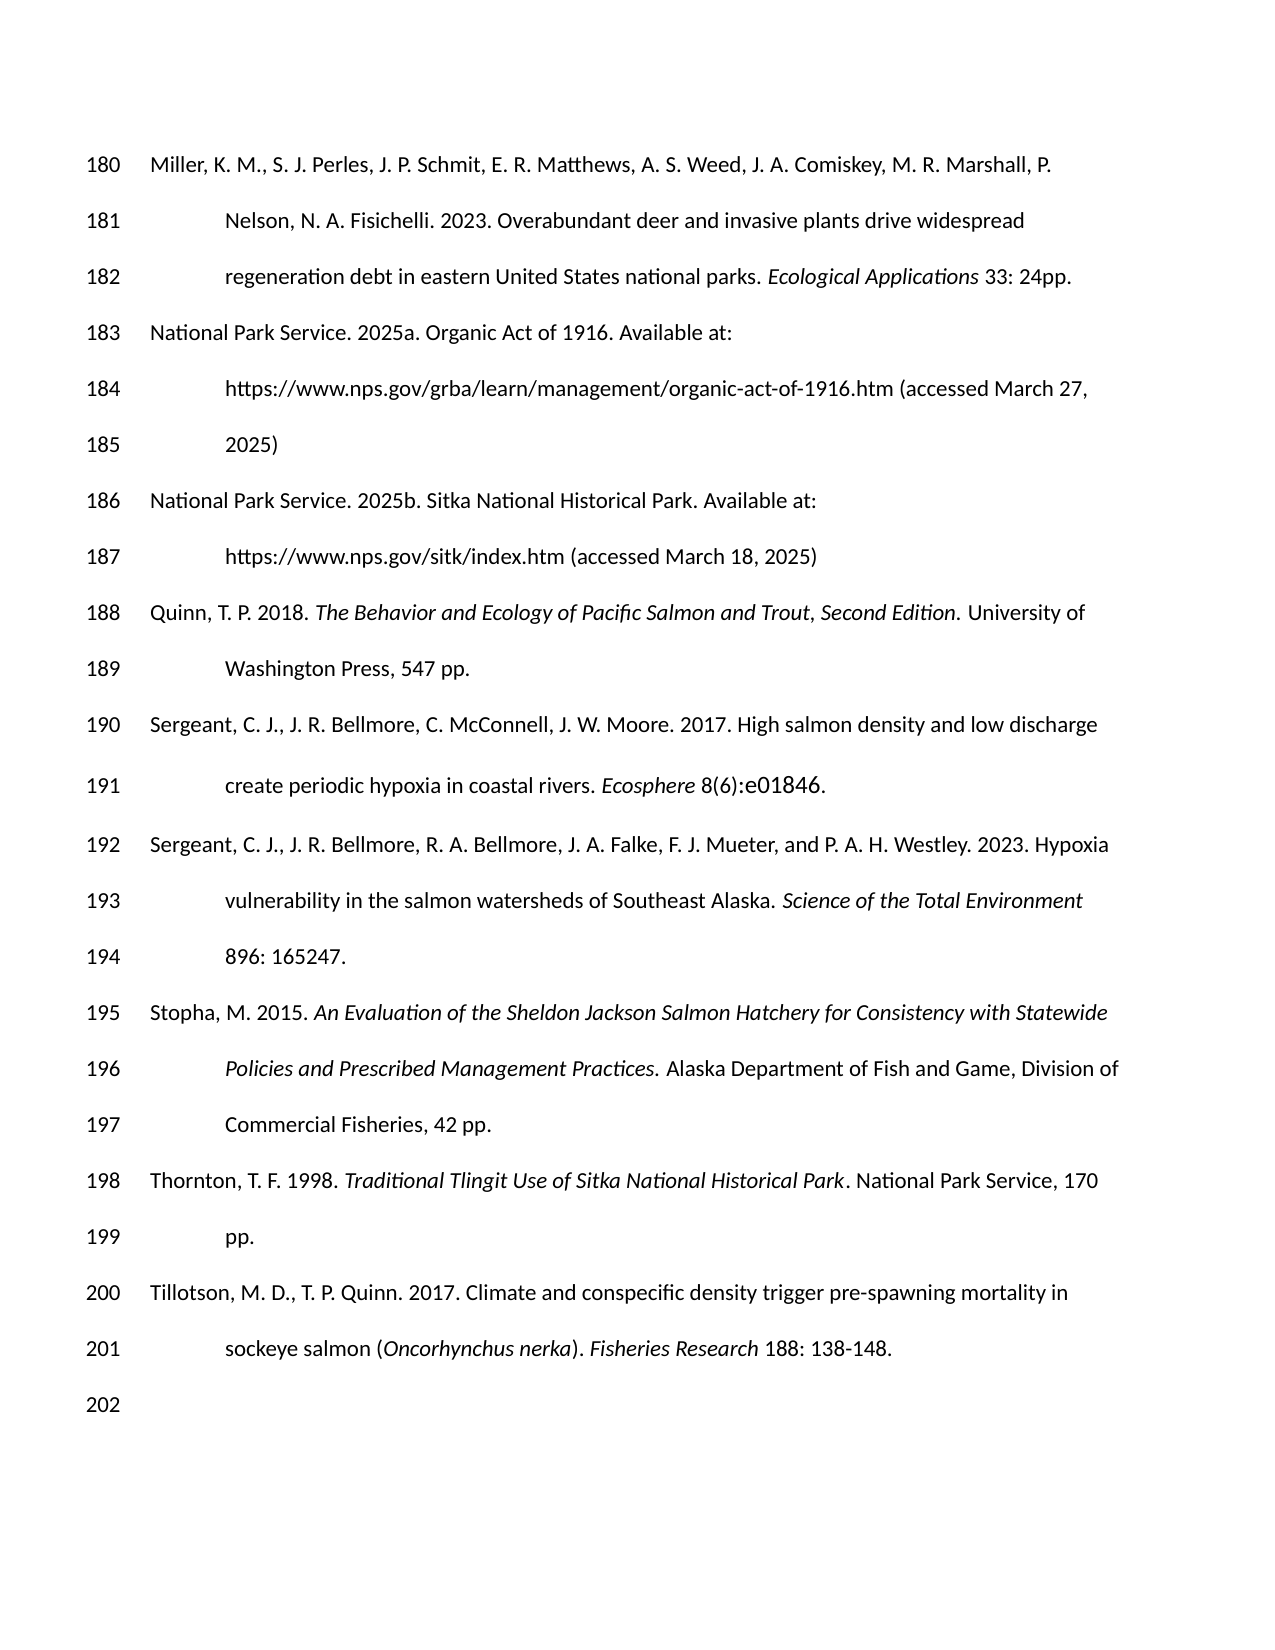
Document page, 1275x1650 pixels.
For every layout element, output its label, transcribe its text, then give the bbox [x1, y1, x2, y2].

text Stopha, M. 2015. An Evaluation of the Sheldon Jackson Salmon Hatchery for Consistency with Statewide Policies and Prescribed Management Practices. Alaska Department of Fish and Game, Division of Commercial Fisheries, 42 pp. [150, 998, 1125, 1138]
text National Park Service. 2025a. Organic Act of 1916. Available at: https://www.nps.gov/grba/learn/management/organic-act-of-1916.htm (accessed March 27, 2025) [150, 318, 1125, 458]
text Miller, K. M., S. J. Perles, J. P. Schmit, E. R. Matthews, A. S. Weed, J. A. Comiskey, M. R. Marshall, P. Nelson, N. A. Fisichelli. 2023. Overabundant deer and invasive plants drive widespread regeneration debt in eastern United States national parks. Ecological Applications 33: 24pp. [150, 150, 1125, 290]
text Quinn, T. P. 2018. The Behavior and Ecology of Pacific Salmon and Trout, Second Edition. University of Washington Press, 547 pp. [150, 598, 1125, 682]
text Sergeant, C. J., J. R. Bellmore, C. McConnell, J. W. Moore. 2017. High salmon density and low discharge create periodic hypoxia in coastal rivers. Ecosphere 8(6):e01846. [150, 710, 1125, 799]
text Tillotson, M. D., T. P. Quinn. 2017. Climate and conspecific density trigger pre-spawning mortality in sockeye salmon (Oncorhynchus nerka). Fisheries Research 188: 138-148. [150, 1278, 1125, 1362]
text National Park Service. 2025b. Sitka National Historical Park. Available at: https://www.nps.gov/sitk/index.htm (accessed March 18, 2025) [150, 486, 1125, 570]
text Sergeant, C. J., J. R. Bellmore, R. A. Bellmore, J. A. Falke, F. J. Mueter, and P. A. H. Westley. 2023. Hypoxia vulnerability in the salmon watersheds of Southeast Alaska. Science of the Total Environment 896: 165247. [150, 830, 1125, 970]
text Thornton, T. F. 1998. Traditional Tlingit Use of Sitka National Historical Park. National Park Service, 170 pp. [150, 1166, 1125, 1250]
